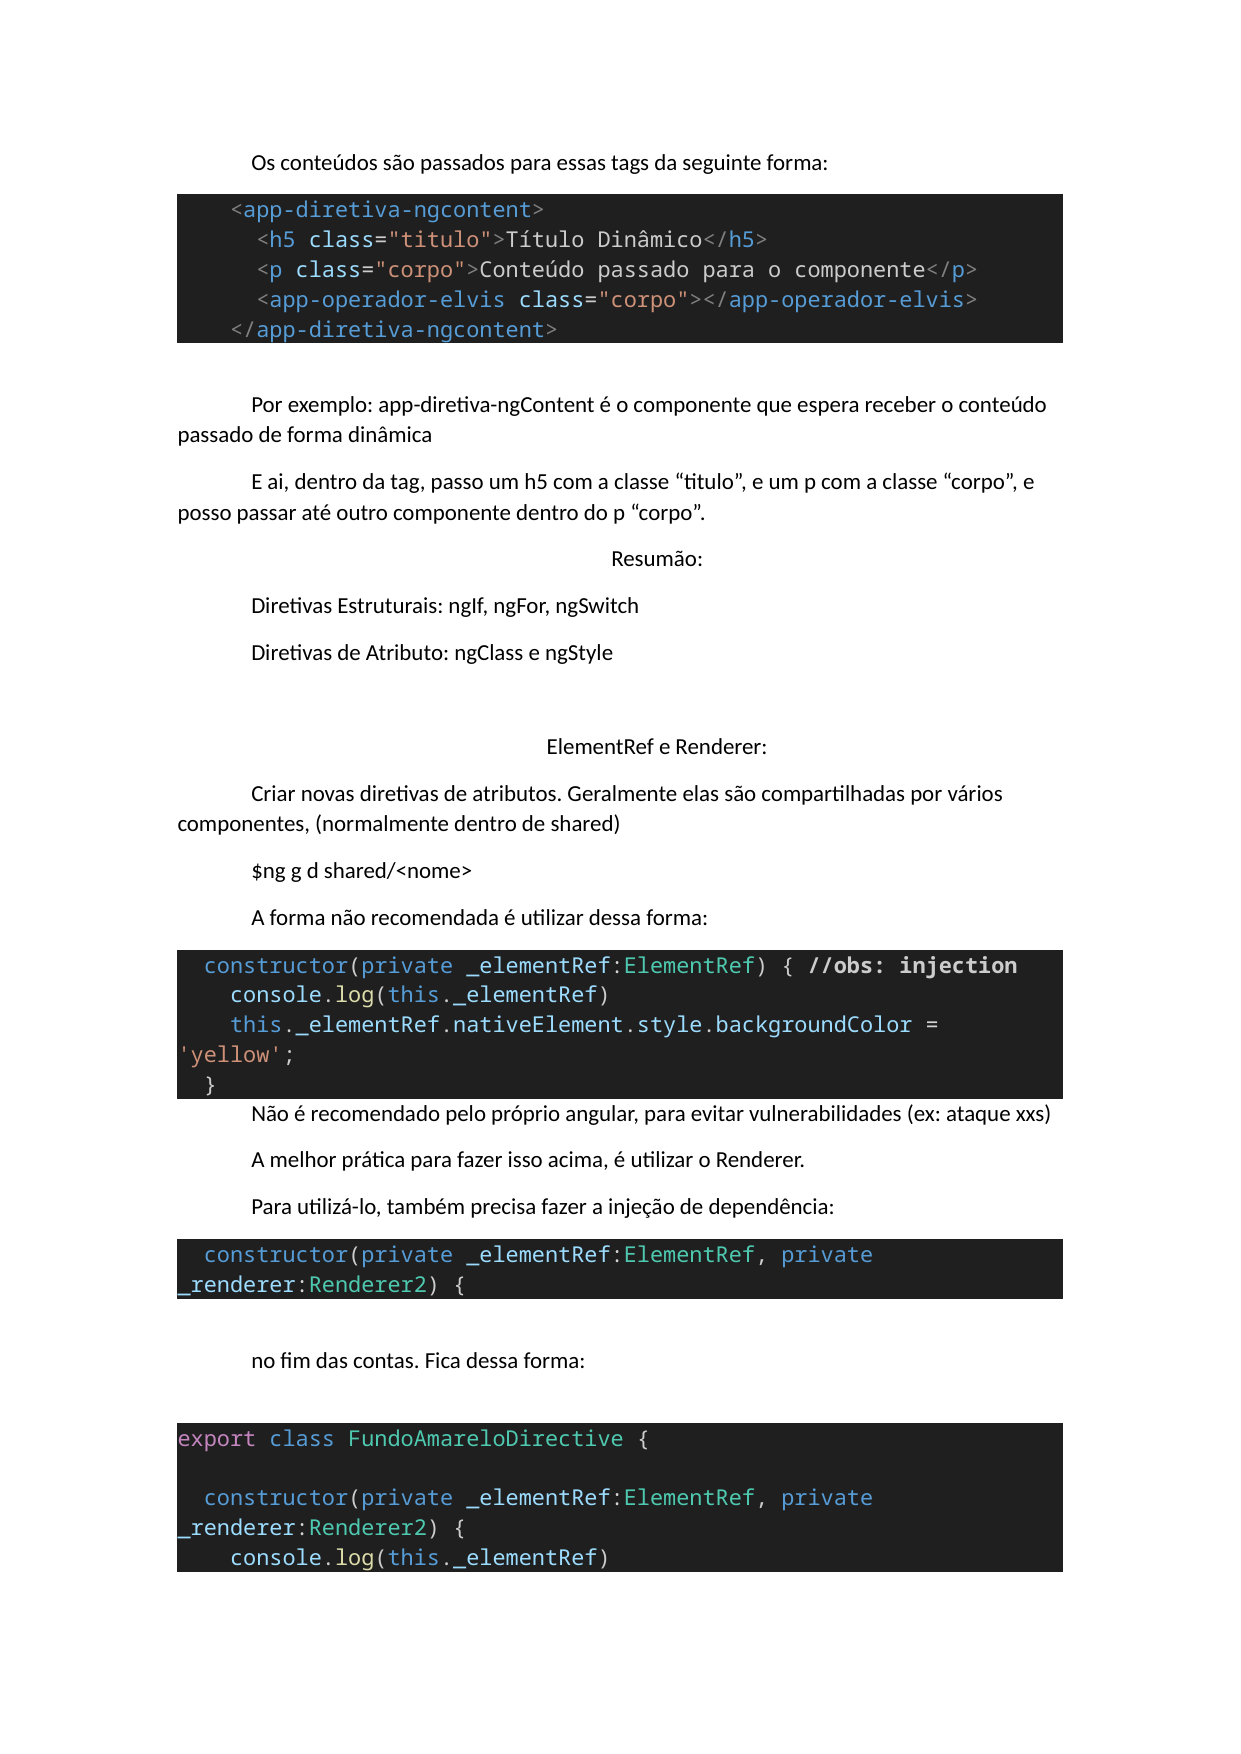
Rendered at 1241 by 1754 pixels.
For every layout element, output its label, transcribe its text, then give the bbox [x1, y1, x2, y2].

text <p class="corpo">Conteúdo passado para o componente</p> [177, 254, 1063, 284]
text $ng g d shared/<nome> [177, 856, 1063, 884]
text ElementRef e Renderer: [177, 732, 1063, 760]
text constructor(private _elementRef:ElementRef, private _renderer:Renderer2) { [177, 1482, 1063, 1542]
text Para utilizá-lo, também precisa fazer a injeção de dependência: [177, 1192, 1063, 1220]
text Por exemplo: app-diretiva-ngContent é o componente que espera receber o conteúdo passado de forma dinâmica [177, 390, 1063, 448]
text no fim das contas. Fica dessa forma: [177, 1346, 1063, 1404]
text Criar novas diretivas de atributos. Geralmente elas são compartilhadas por vários componentes, (normalmente dentro de shared) [177, 779, 1063, 837]
text this._elementRef.nativeElement.style.backgroundColor = 'yellow'; [177, 1009, 1063, 1069]
text Resumão: [177, 544, 1063, 572]
text constructor(private _elementRef:ElementRef) { //obs: injection [177, 950, 1063, 979]
text <app-operador-elvis class="corpo"></app-operador-elvis> [177, 284, 1063, 314]
text <app-diretiva-ngcontent> [177, 194, 1063, 224]
text E ai, dentro da tag, passo um h5 com a classe “titulo”, e um p com a classe “corpo”, e posso passar até outro componente dentro do p “corpo”. [177, 467, 1063, 526]
text Não é recomendado pelo próprio angular, para evitar vulnerabilidades (ex: ataque xxs) [177, 1099, 1063, 1127]
text <h5 class="titulo">Título Dinâmico</h5> [177, 224, 1063, 254]
text console.log(this._elementRef) [177, 979, 1063, 1009]
text console.log(this._elementRef) [177, 1542, 1063, 1572]
text Diretivas de Atributo: ngClass e ngStyle [177, 638, 1063, 666]
text </app-diretiva-ngcontent> [177, 314, 1063, 343]
text constructor(private _elementRef:ElementRef, private _renderer:Renderer2) { [177, 1239, 1063, 1299]
text Os conteúdos são passados para essas tags da seguinte forma: [177, 148, 1063, 176]
text export class FundoAmareloDirective { [177, 1423, 1063, 1453]
text } [177, 1069, 1063, 1099]
text Diretivas Estruturais: ngIf, ngFor, ngSwitch [177, 591, 1063, 619]
text A forma não recomendada é utilizar dessa forma: [177, 903, 1063, 931]
text A melhor prática para fazer isso acima, é utilizar o Renderer. [177, 1146, 1063, 1173]
